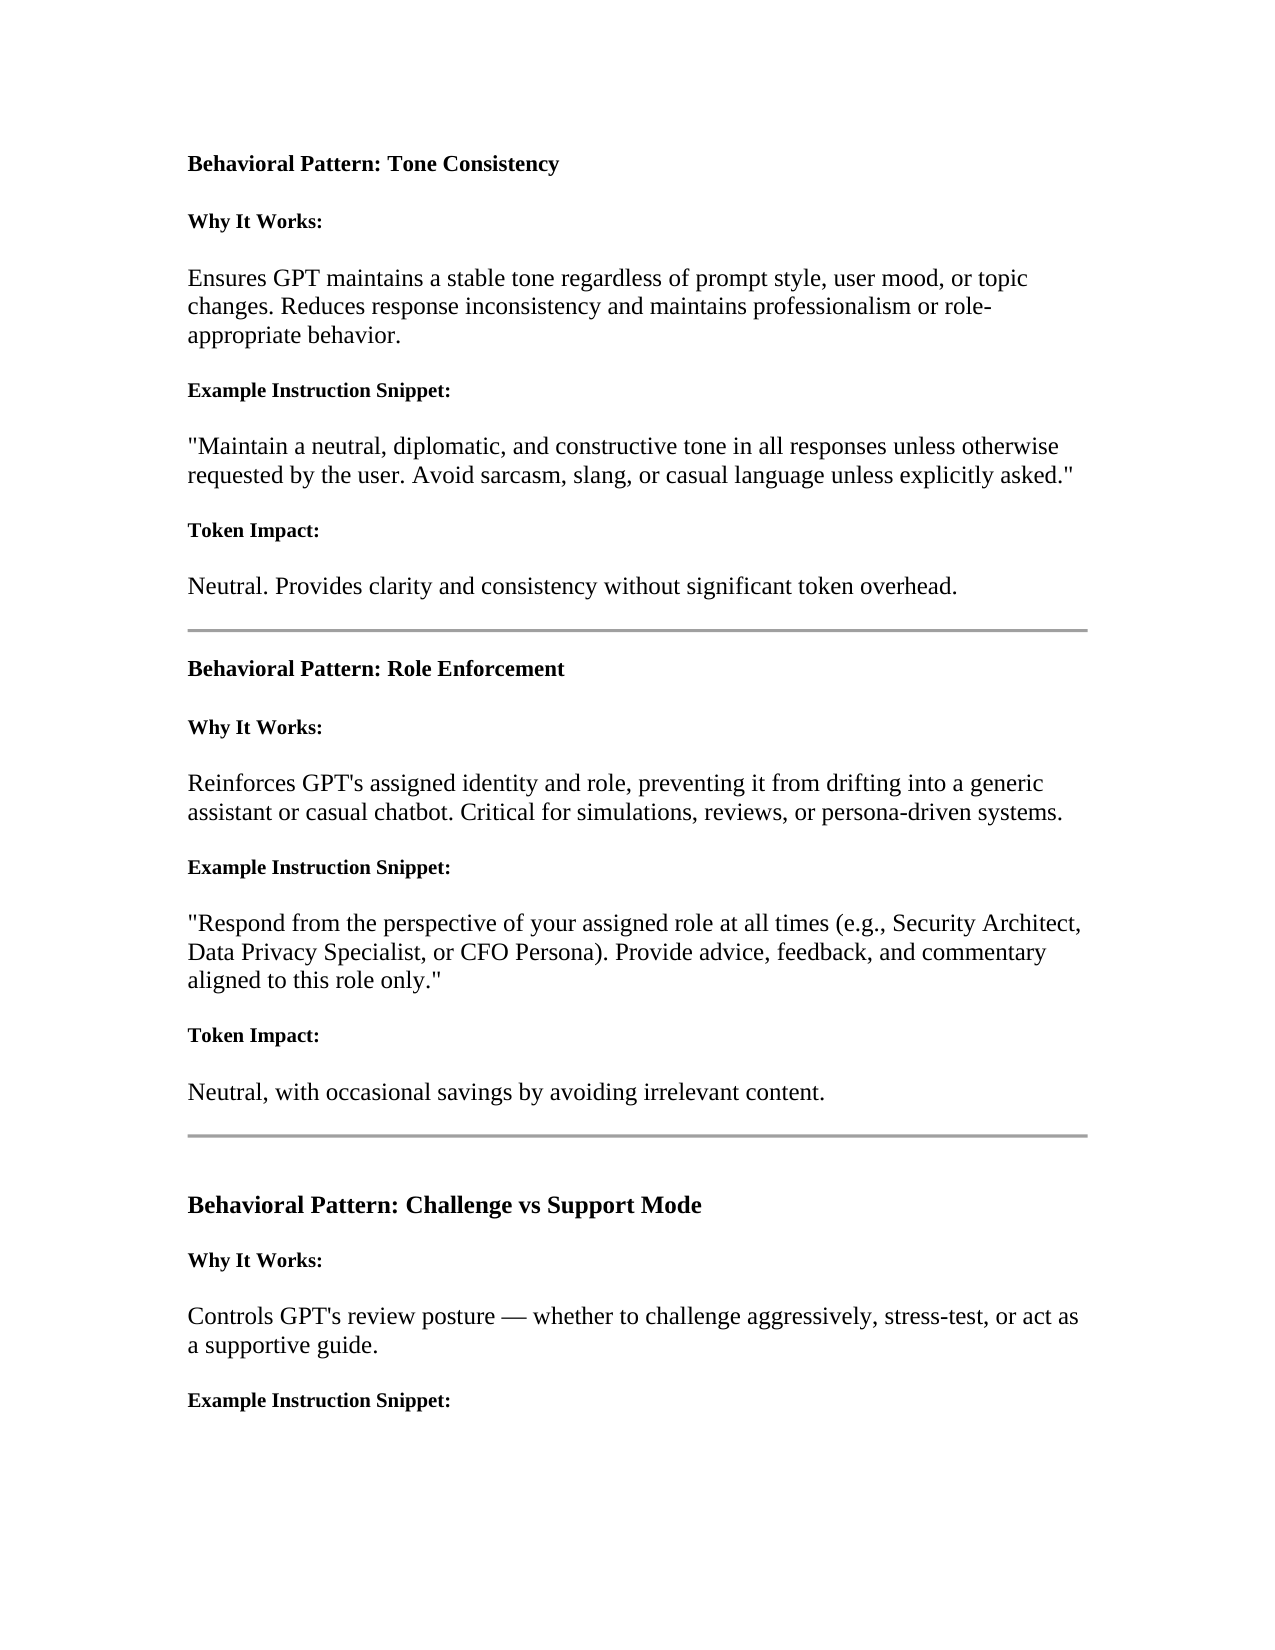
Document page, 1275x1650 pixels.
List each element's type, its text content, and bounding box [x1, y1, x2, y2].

text Neutral. Provides clarity and consistency without significant token overhead. [187, 571, 1087, 600]
text "Respond from the perspective of your assigned role at all times (e.g., Security Architect, Data Privacy Specialist, or CFO Persona). Provide advice, feedback, and commentary aligned to this role only." [187, 908, 1087, 994]
text Behavioral Pattern: Challenge vs Support Mode [187, 1190, 1087, 1219]
text Why It Works: [187, 715, 1087, 739]
text Example Instruction Snippet: [187, 855, 1087, 879]
text Why It Works: [187, 1248, 1087, 1272]
text Neutral, with occasional savings by avoiding irrelevant content. [187, 1077, 1087, 1105]
text Ensures GPT maintains a stable tone regardless of prompt style, user mood, or topic changes. Reduces response inconsistency and maintains professionalism or role-appropriate behavior. [187, 263, 1087, 349]
text Why It Works: [187, 209, 1087, 233]
text Token Impact: [187, 1023, 1087, 1047]
text Token Impact: [187, 518, 1087, 542]
text Reinforces GPT's assigned identity and role, preventing it from drifting into a generic assistant or casual chatbot. Critical for simulations, reviews, or persona-driven systems. [187, 768, 1087, 826]
text Example Instruction Snippet: [187, 1388, 1087, 1412]
text Behavioral Pattern: Tone Consistency [187, 150, 1087, 176]
text Controls GPT's review posture — whether to challenge aggressively, stress-test, or act as a supportive guide. [187, 1301, 1087, 1359]
text Behavioral Pattern: Role Enforcement [187, 655, 1087, 682]
text "Maintain a neutral, diplomatic, and constructive tone in all responses unless otherwise requested by the user. Avoid sarcasm, slang, or casual language unless explicitly asked." [187, 431, 1087, 489]
text Example Instruction Snippet: [187, 378, 1087, 402]
